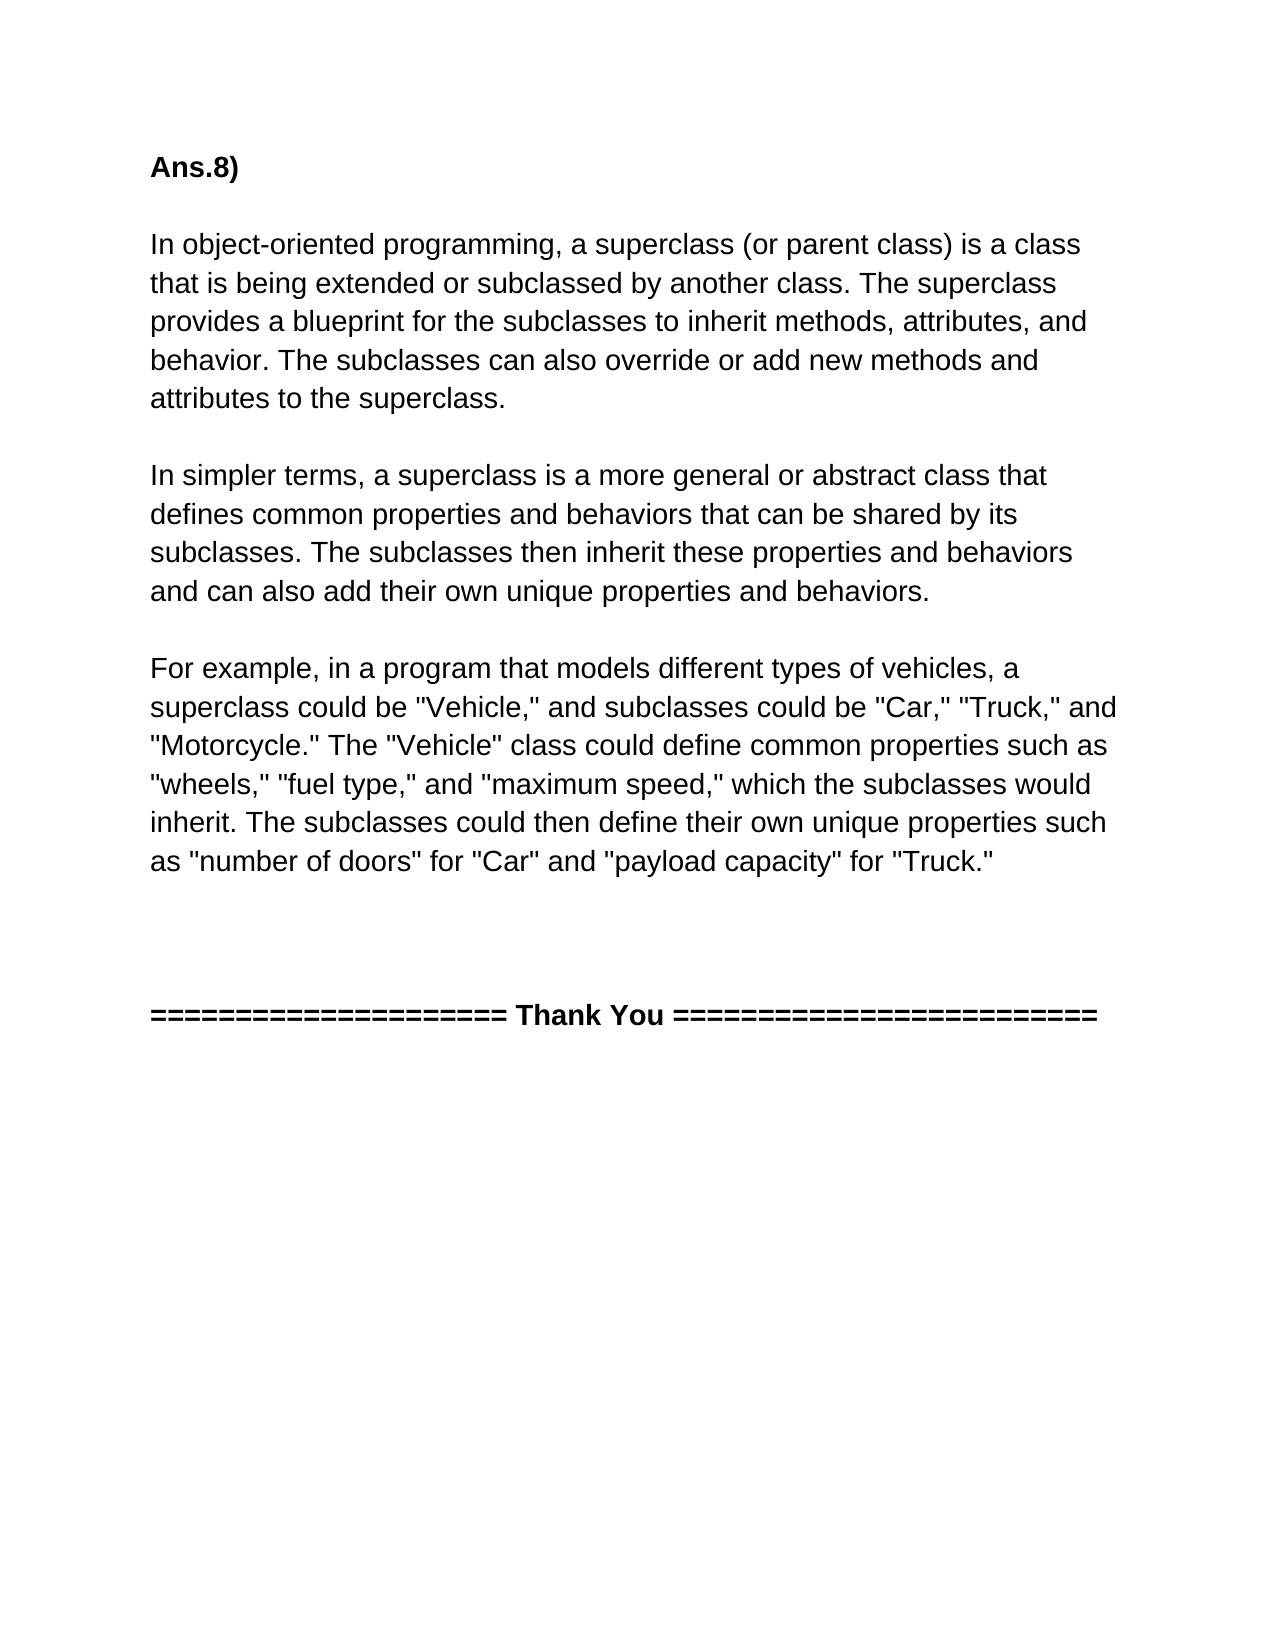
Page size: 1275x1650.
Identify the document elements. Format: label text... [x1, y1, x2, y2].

text Ans.8) [150, 150, 1125, 183]
text In simpler terms, a superclass is a more general or abstract class that defines common properties and behaviors that can be shared by its subclasses. The subclasses then inherit these properties and behaviors and can also add their own unique properties and behaviors. [150, 458, 1125, 607]
text ===================== Thank You ========================= [150, 998, 1125, 1031]
text In object-oriented programming, a superclass (or parent class) is a class that is being extended or subclassed by another class. The superclass provides a blueprint for the subclasses to inherit methods, attributes, and behavior. The subclasses can also override or add new methods and attributes to the superclass. [150, 227, 1125, 415]
text For example, in a program that models different types of vehicles, a superclass could be "Vehicle," and subclasses could be "Car," "Truck," and "Motorcycle." The "Vehicle" class could define common properties such as "wheels," "fuel type," and "maximum speed," which the subclasses would inherit. The subclasses could then define their own unique properties such as "number of doors" for "Car" and "payload capacity" for "Truck." [150, 651, 1125, 877]
